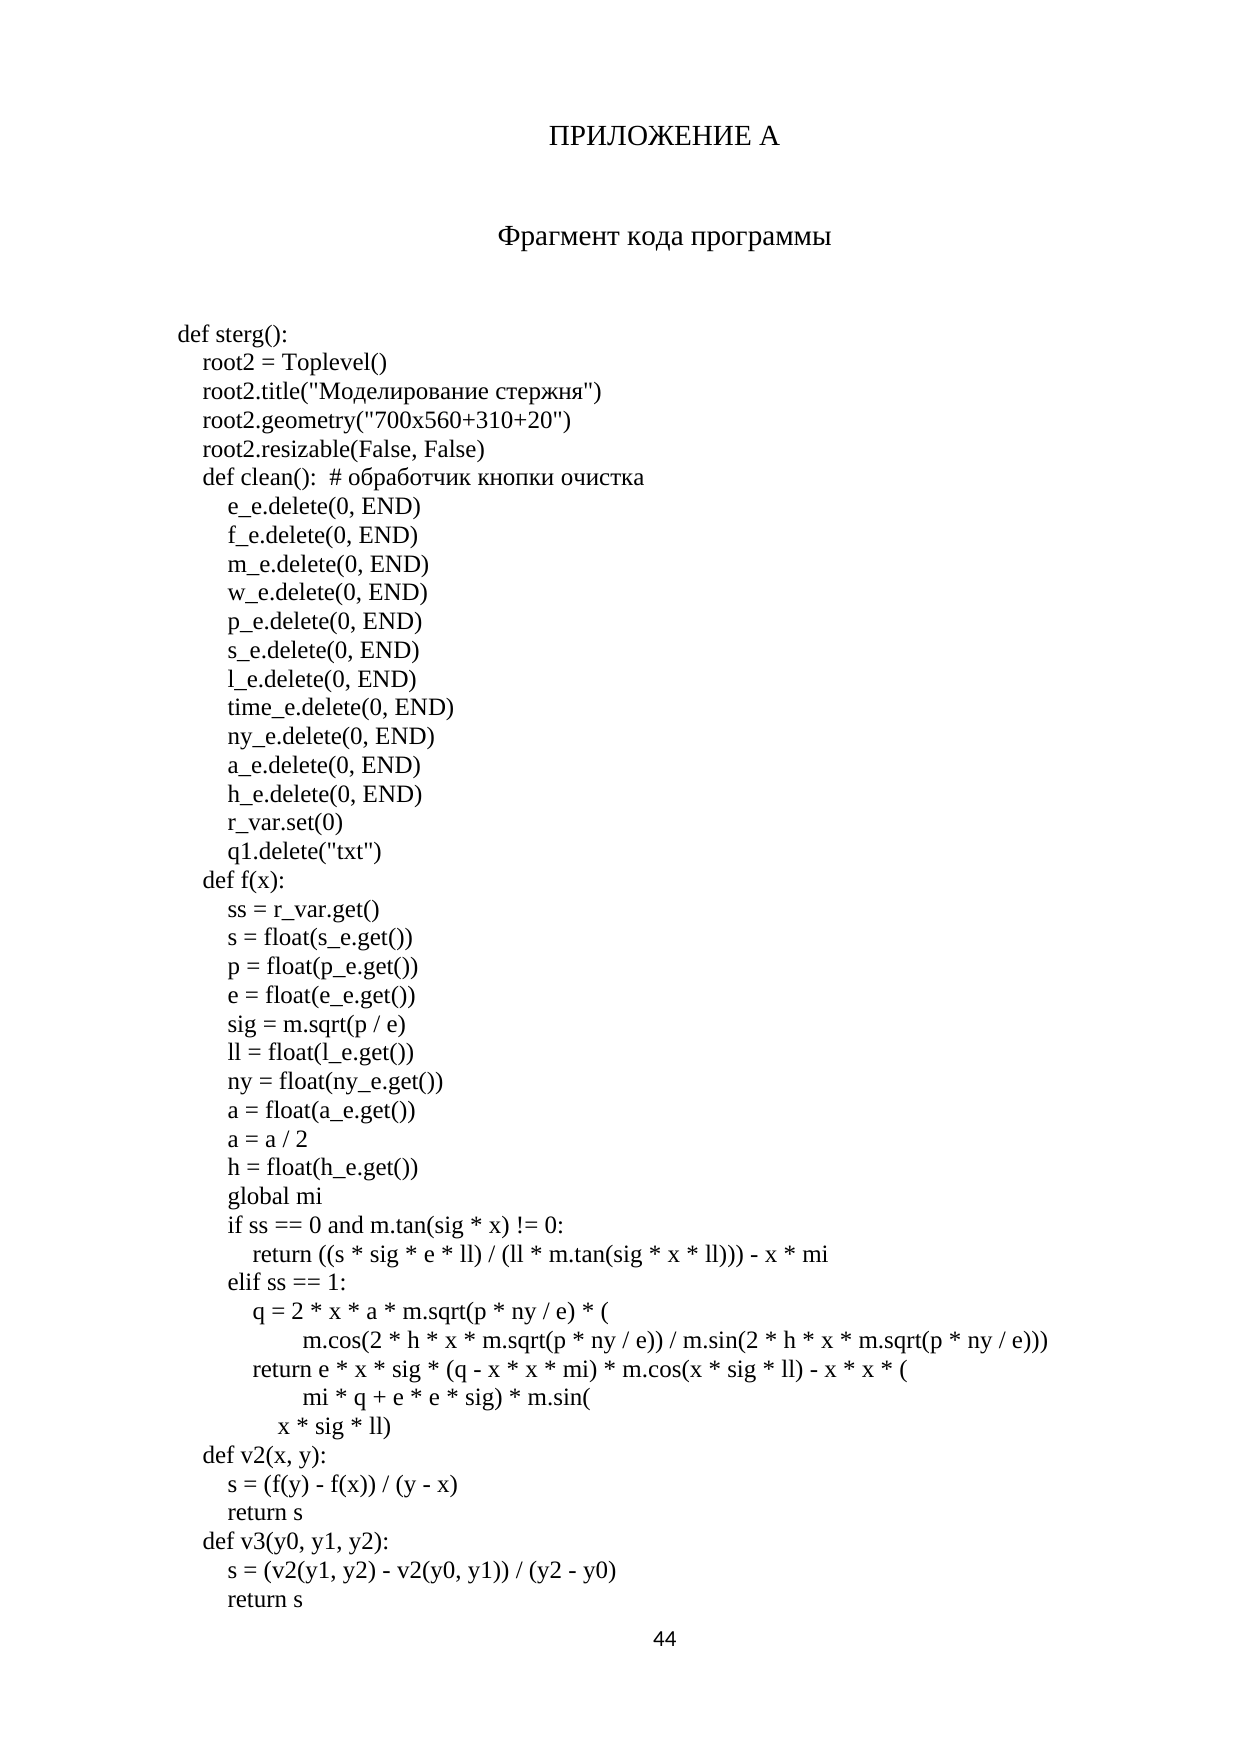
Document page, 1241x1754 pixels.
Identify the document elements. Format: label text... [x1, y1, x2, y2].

text return s [177, 1497, 1152, 1526]
text h = float(h_e.get()) [177, 1152, 1152, 1181]
text q = 2 * x * a * m.sqrt(p * ny / e) * ( [177, 1296, 1152, 1325]
text return e * x * sig * (q - x * x * mi) * m.cos(x * sig * ll) - x * x * ( [177, 1354, 1152, 1382]
text ll = float(l_e.get()) [177, 1037, 1152, 1066]
text s = (f(y) - f(x)) / (y - x) [177, 1469, 1152, 1497]
text root2.geometry("700x560+310+20") [177, 405, 1152, 434]
text def sterg(): [177, 319, 1152, 347]
text a = a / 2 [177, 1124, 1152, 1152]
text e_e.delete(0, END) [177, 491, 1152, 520]
text root2.title("Моделирование стержня") [177, 376, 1152, 405]
text l_e.delete(0, END) [177, 664, 1152, 692]
text time_e.delete(0, END) [177, 692, 1152, 721]
text e = float(e_e.get()) [177, 980, 1152, 1009]
text s = (v2(y1, y2) - v2(y0, y1)) / (y2 - y0) [177, 1555, 1152, 1584]
text root2 = Toplevel() [177, 347, 1152, 376]
text mi * q + e * e * sig) * m.sin( [177, 1382, 1152, 1411]
text a = float(a_e.get()) [177, 1095, 1152, 1124]
text f_e.delete(0, END) [177, 520, 1152, 549]
text m_e.delete(0, END) [177, 549, 1152, 577]
text a_e.delete(0, END) [177, 750, 1152, 779]
text ss = r_var.get() [177, 894, 1152, 922]
text r_var.set(0) [177, 807, 1152, 836]
text s = float(s_e.get()) [177, 922, 1152, 951]
text def v3(y0, y1, y2): [177, 1526, 1152, 1555]
text w_e.delete(0, END) [177, 577, 1152, 606]
text return s [177, 1584, 1152, 1612]
text h_e.delete(0, END) [177, 779, 1152, 807]
text ny_e.delete(0, END) [177, 721, 1152, 750]
text global mi [177, 1181, 1152, 1210]
subtitle ПРИЛОЖЕНИЕ А [177, 118, 1152, 152]
text m.cos(2 * h * x * m.sqrt(p * ny / e)) / m.sin(2 * h * x * m.sqrt(p * ny / e))) [177, 1325, 1152, 1354]
text return ((s * sig * e * ll) / (ll * m.tan(sig * x * ll))) - x * mi [177, 1239, 1152, 1267]
text s_e.delete(0, END) [177, 635, 1152, 664]
text ny = float(ny_e.get()) [177, 1066, 1152, 1095]
text Фрагмент кода программы [177, 218, 1152, 252]
text p = float(p_e.get()) [177, 951, 1152, 980]
text if ss == 0 and m.tan(sig * x) != 0: [177, 1210, 1152, 1239]
text def f(x): [177, 865, 1152, 894]
text x * sig * ll) [177, 1411, 1152, 1440]
text sig = m.sqrt(p / e) [177, 1009, 1152, 1037]
text elif ss == 1: [177, 1267, 1152, 1296]
text def v2(x, y): [177, 1440, 1152, 1469]
text q1.delete("txt") [177, 836, 1152, 865]
text root2.resizable(False, False) [177, 434, 1152, 462]
text def clean(): # обработчик кнопки очистка [177, 462, 1152, 491]
text p_e.delete(0, END) [177, 606, 1152, 635]
